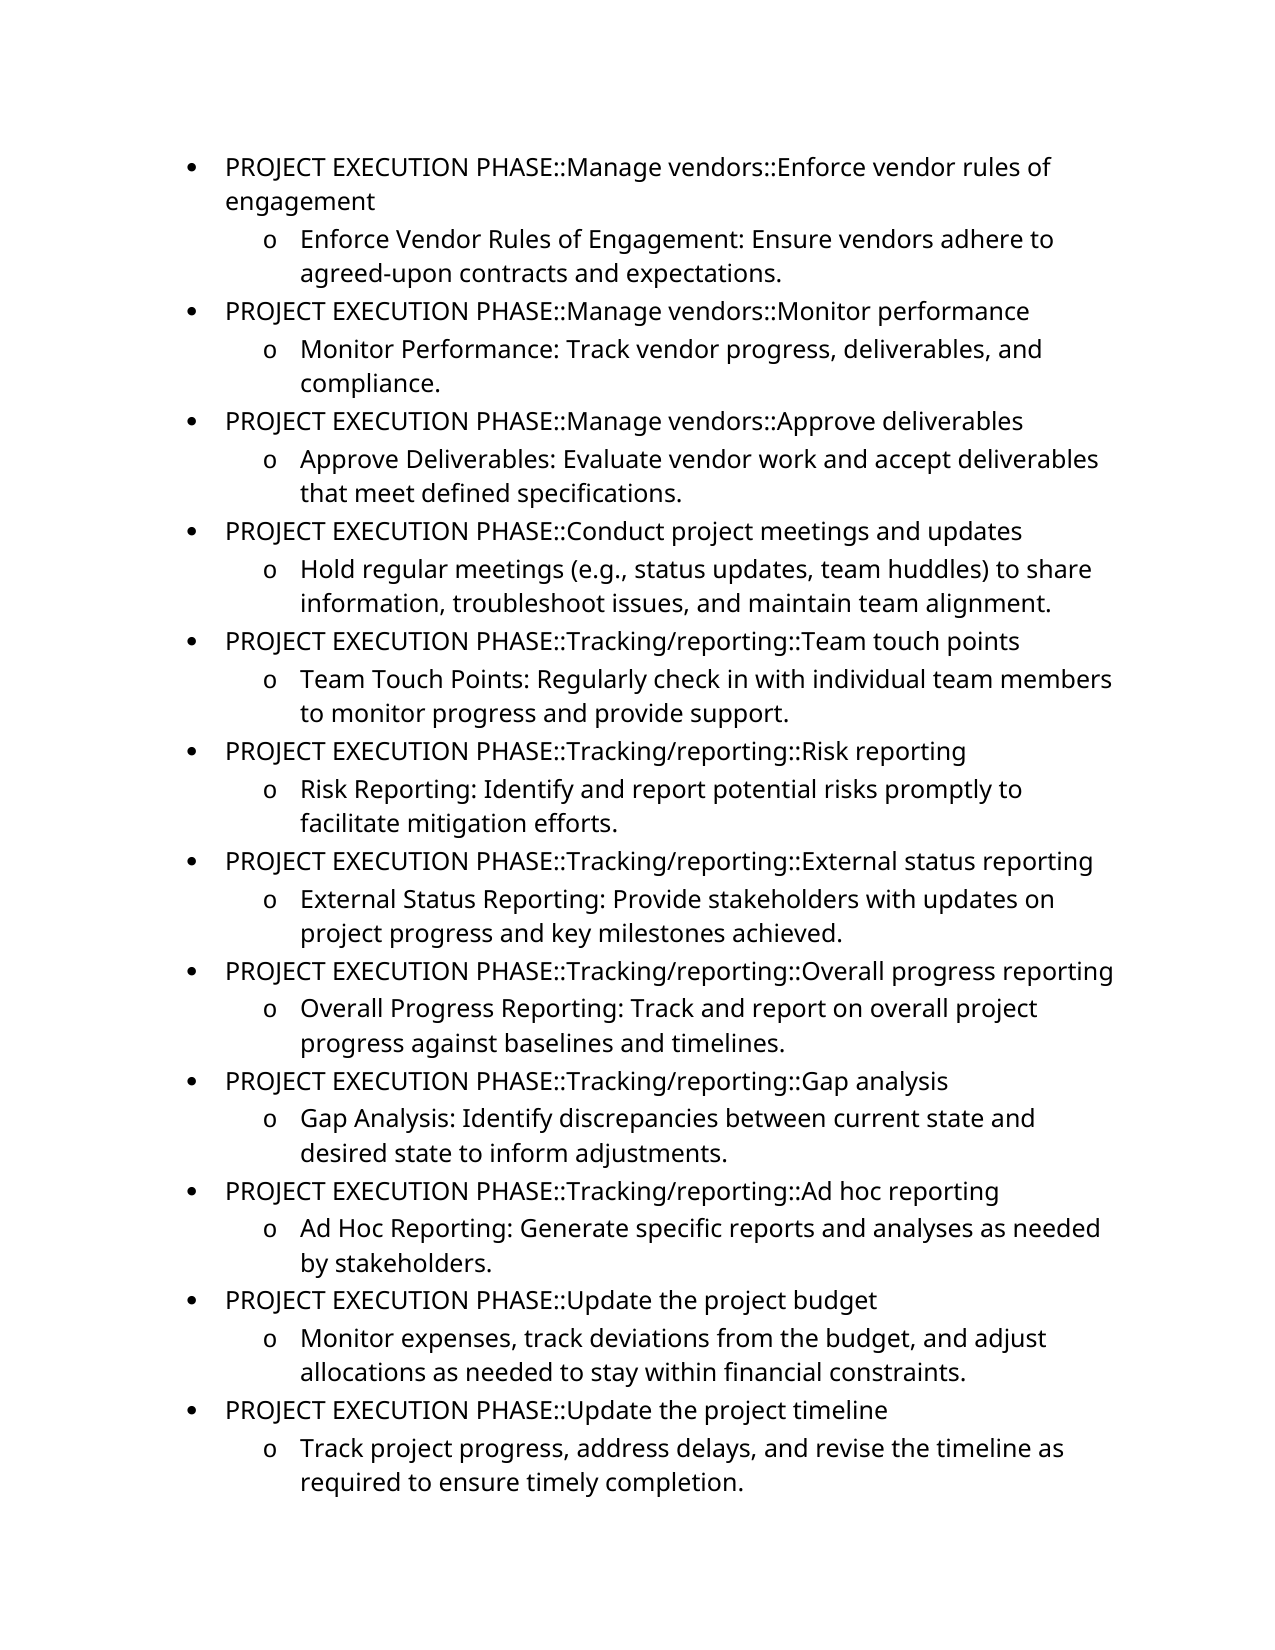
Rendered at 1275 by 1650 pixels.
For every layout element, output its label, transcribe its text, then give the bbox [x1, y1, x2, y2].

list PROJECT EXECUTION PHASE::Tracking/reporting::Ad hoc reporting [187, 1173, 1125, 1207]
list Hold regular meetings (e.g., status updates, team huddles) to share information, troubleshoot issues, and maintain team alignment. [262, 552, 1125, 620]
list PROJECT EXECUTION PHASE::Tracking/reporting::Gap analysis [187, 1063, 1125, 1097]
list PROJECT EXECUTION PHASE::Update the project timeline [187, 1393, 1125, 1427]
list Overall Progress Reporting: Track and report on overall project progress against baselines and timelines. [262, 991, 1125, 1059]
list Gap Analysis: Identify discrepancies between current state and desired state to inform adjustments. [262, 1101, 1125, 1169]
list Approve Deliverables: Evaluate vendor work and accept deliverables that meet defined specifications. [262, 442, 1125, 510]
list PROJECT EXECUTION PHASE::Tracking/reporting::Risk reporting [187, 733, 1125, 768]
list PROJECT EXECUTION PHASE::Manage vendors::Enforce vendor rules of engagement [187, 150, 1125, 218]
list Ad Hoc Reporting: Generate specific reports and analyses as needed by stakeholders. [262, 1211, 1125, 1279]
list Monitor Performance: Track vendor progress, deliverables, and compliance. [262, 332, 1125, 400]
list Enforce Vendor Rules of Engagement: Ensure vendors adhere to agreed-upon contracts and expectations. [262, 222, 1125, 290]
list Track project progress, address delays, and revise the timeline as required to ensure timely completion. [262, 1431, 1125, 1499]
list Monitor expenses, track deviations from the budget, and adjust allocations as needed to stay within financial constraints. [262, 1321, 1125, 1389]
list PROJECT EXECUTION PHASE::Tracking/reporting::Overall progress reporting [187, 953, 1125, 987]
list PROJECT EXECUTION PHASE::Tracking/reporting::External status reporting [187, 843, 1125, 877]
list Team Touch Points: Regularly check in with individual team members to monitor progress and provide support. [262, 661, 1125, 730]
list PROJECT EXECUTION PHASE::Update the project budget [187, 1283, 1125, 1317]
list PROJECT EXECUTION PHASE::Conduct project meetings and updates [187, 514, 1125, 548]
list External Status Reporting: Provide stakeholders with updates on project progress and key milestones achieved. [262, 881, 1125, 949]
list PROJECT EXECUTION PHASE::Manage vendors::Approve deliverables [187, 404, 1125, 438]
list PROJECT EXECUTION PHASE::Tracking/reporting::Team touch points [187, 624, 1125, 658]
list PROJECT EXECUTION PHASE::Manage vendors::Monitor performance [187, 294, 1125, 328]
list Risk Reporting: Identify and report potential risks promptly to facilitate mitigation efforts. [262, 771, 1125, 840]
